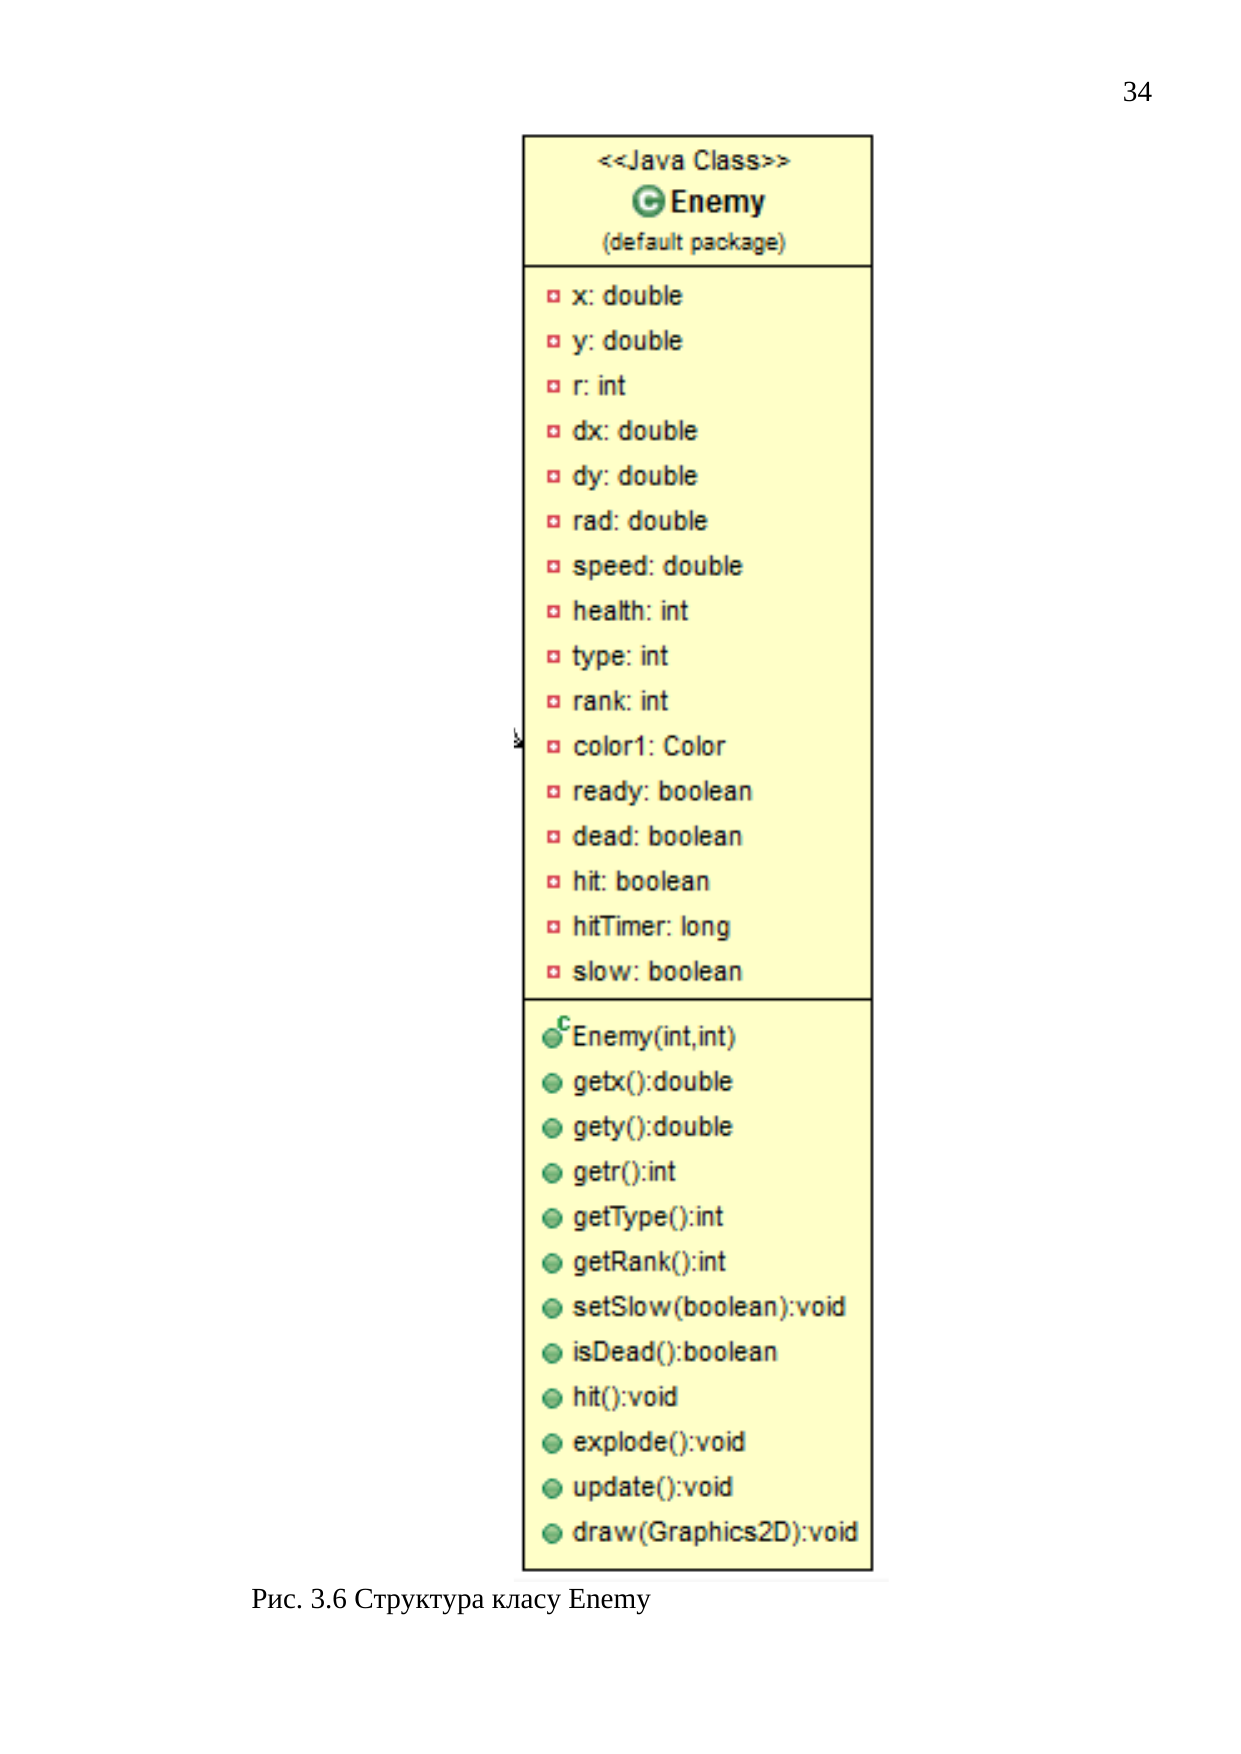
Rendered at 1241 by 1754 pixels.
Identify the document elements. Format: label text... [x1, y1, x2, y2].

list Рис. 3.6 Структура класу Enemy [251, 1581, 1152, 1615]
picture [513, 123, 889, 1582]
